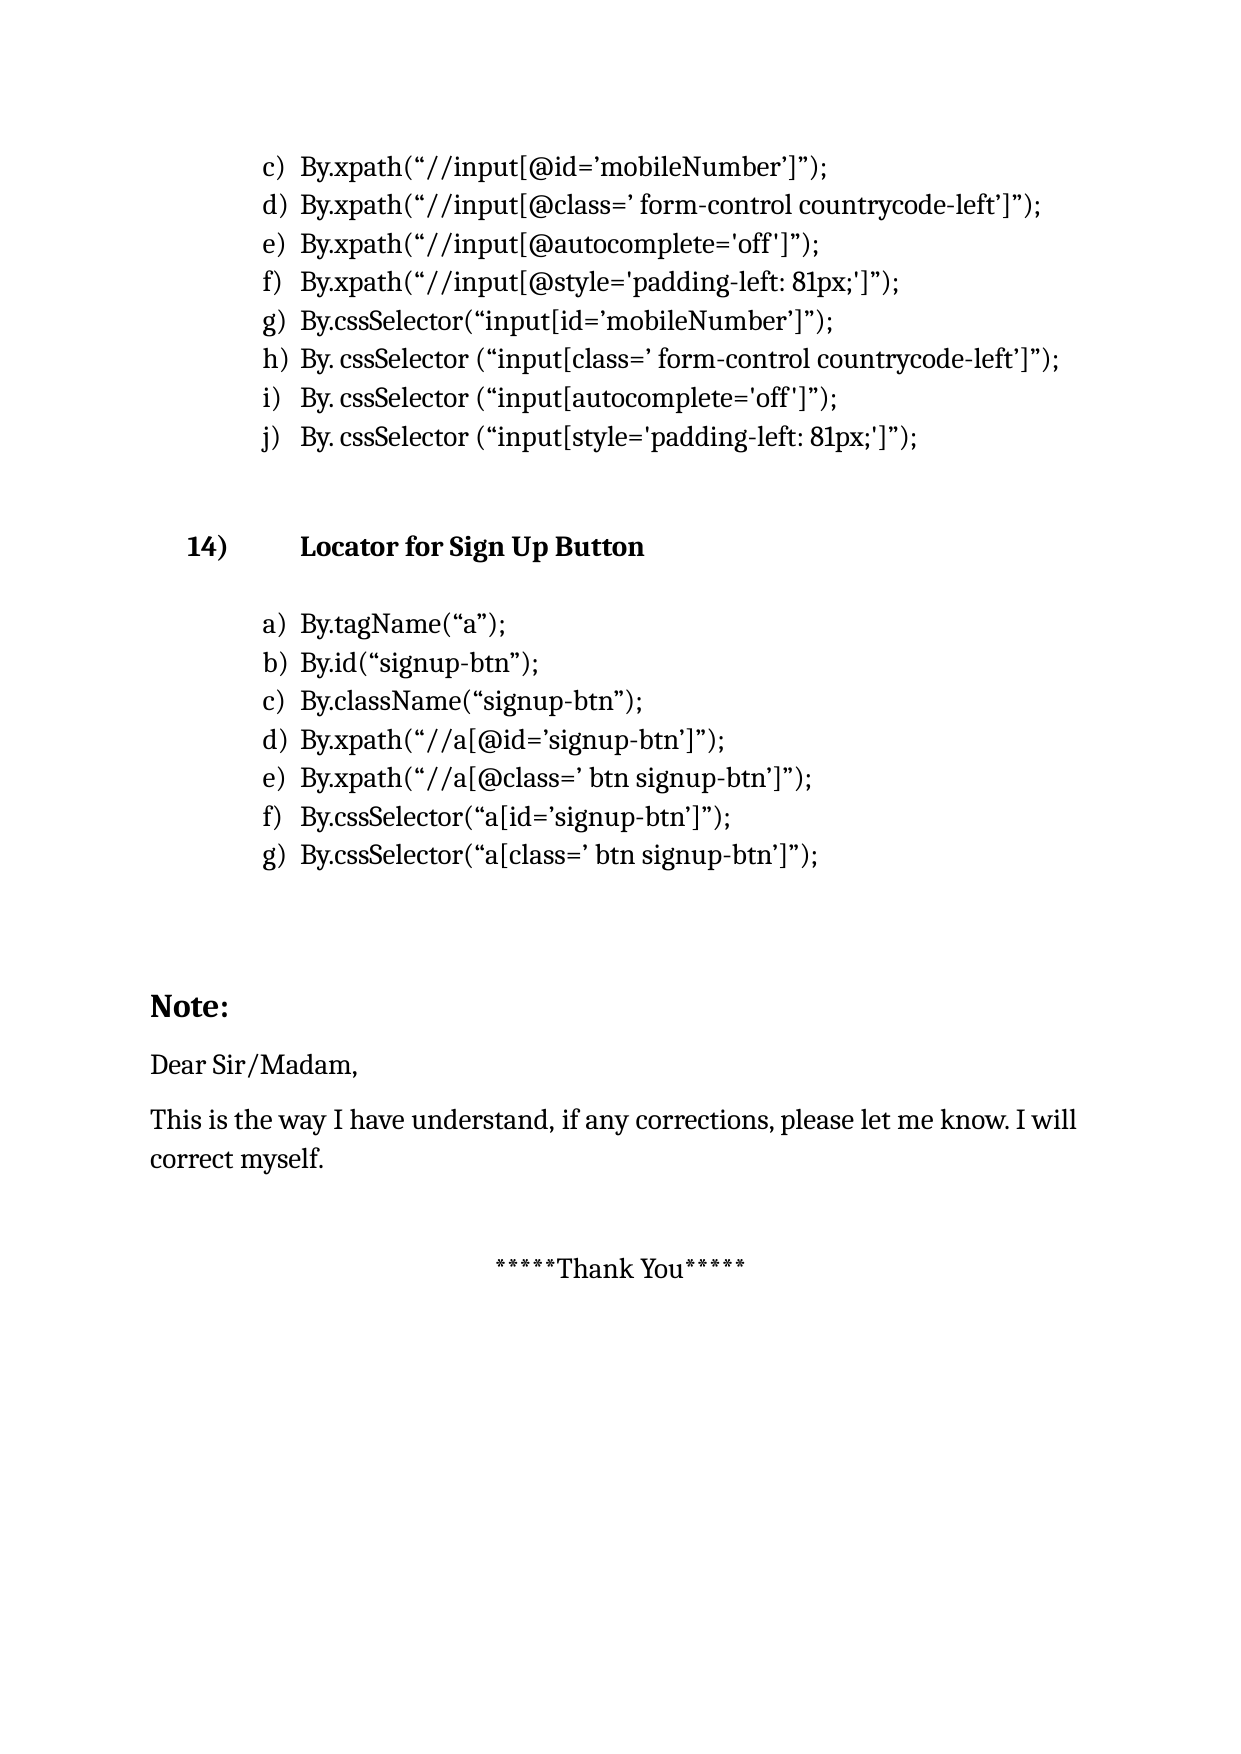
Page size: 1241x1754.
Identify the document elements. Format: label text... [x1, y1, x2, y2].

list By.cssSelector(“input[id=’mobileNumber’]”); [262, 304, 1090, 338]
text Note: [150, 987, 1090, 1026]
list By.tagName(“a”); [262, 607, 1090, 641]
list By.cssSelector(“a[id=’signup-btn’]”); [262, 800, 1090, 833]
list By.xpath(“//a[@class=’ btn signup-btn’]”); [262, 761, 1090, 795]
text *****Thank You***** [150, 1252, 1090, 1286]
list By.xpath(“//input[@id=’mobileNumber’]”); [262, 150, 1090, 183]
text This is the way I have understand, if any corrections, please let me know. I will correct myself. [150, 1103, 1090, 1176]
list Locator for Sign Up Button [187, 530, 1090, 564]
list By.xpath(“//a[@id=’signup-btn’]”); [262, 723, 1090, 756]
list By.xpath(“//input[@class=’ form-control countrycode-left’]”); [262, 188, 1090, 222]
list By. cssSelector (“input[class=’ form-control countrycode-left’]”); [262, 343, 1090, 376]
list By. cssSelector (“input[style='padding-left: 81px;']”); [262, 420, 1090, 453]
text Dear Sir/Madam, [150, 1048, 1090, 1082]
list By.xpath(“//input[@style='padding-left: 81px;']”); [262, 266, 1090, 299]
list By. cssSelector (“input[autocomplete='off']”); [262, 381, 1090, 415]
list By.cssSelector(“a[class=’ btn signup-btn’]”); [262, 838, 1090, 872]
list By.className(“signup-btn”); [262, 684, 1090, 718]
list By.xpath(“//input[@autocomplete='off']”); [262, 227, 1090, 261]
list By.id(“signup-btn”); [262, 646, 1090, 679]
